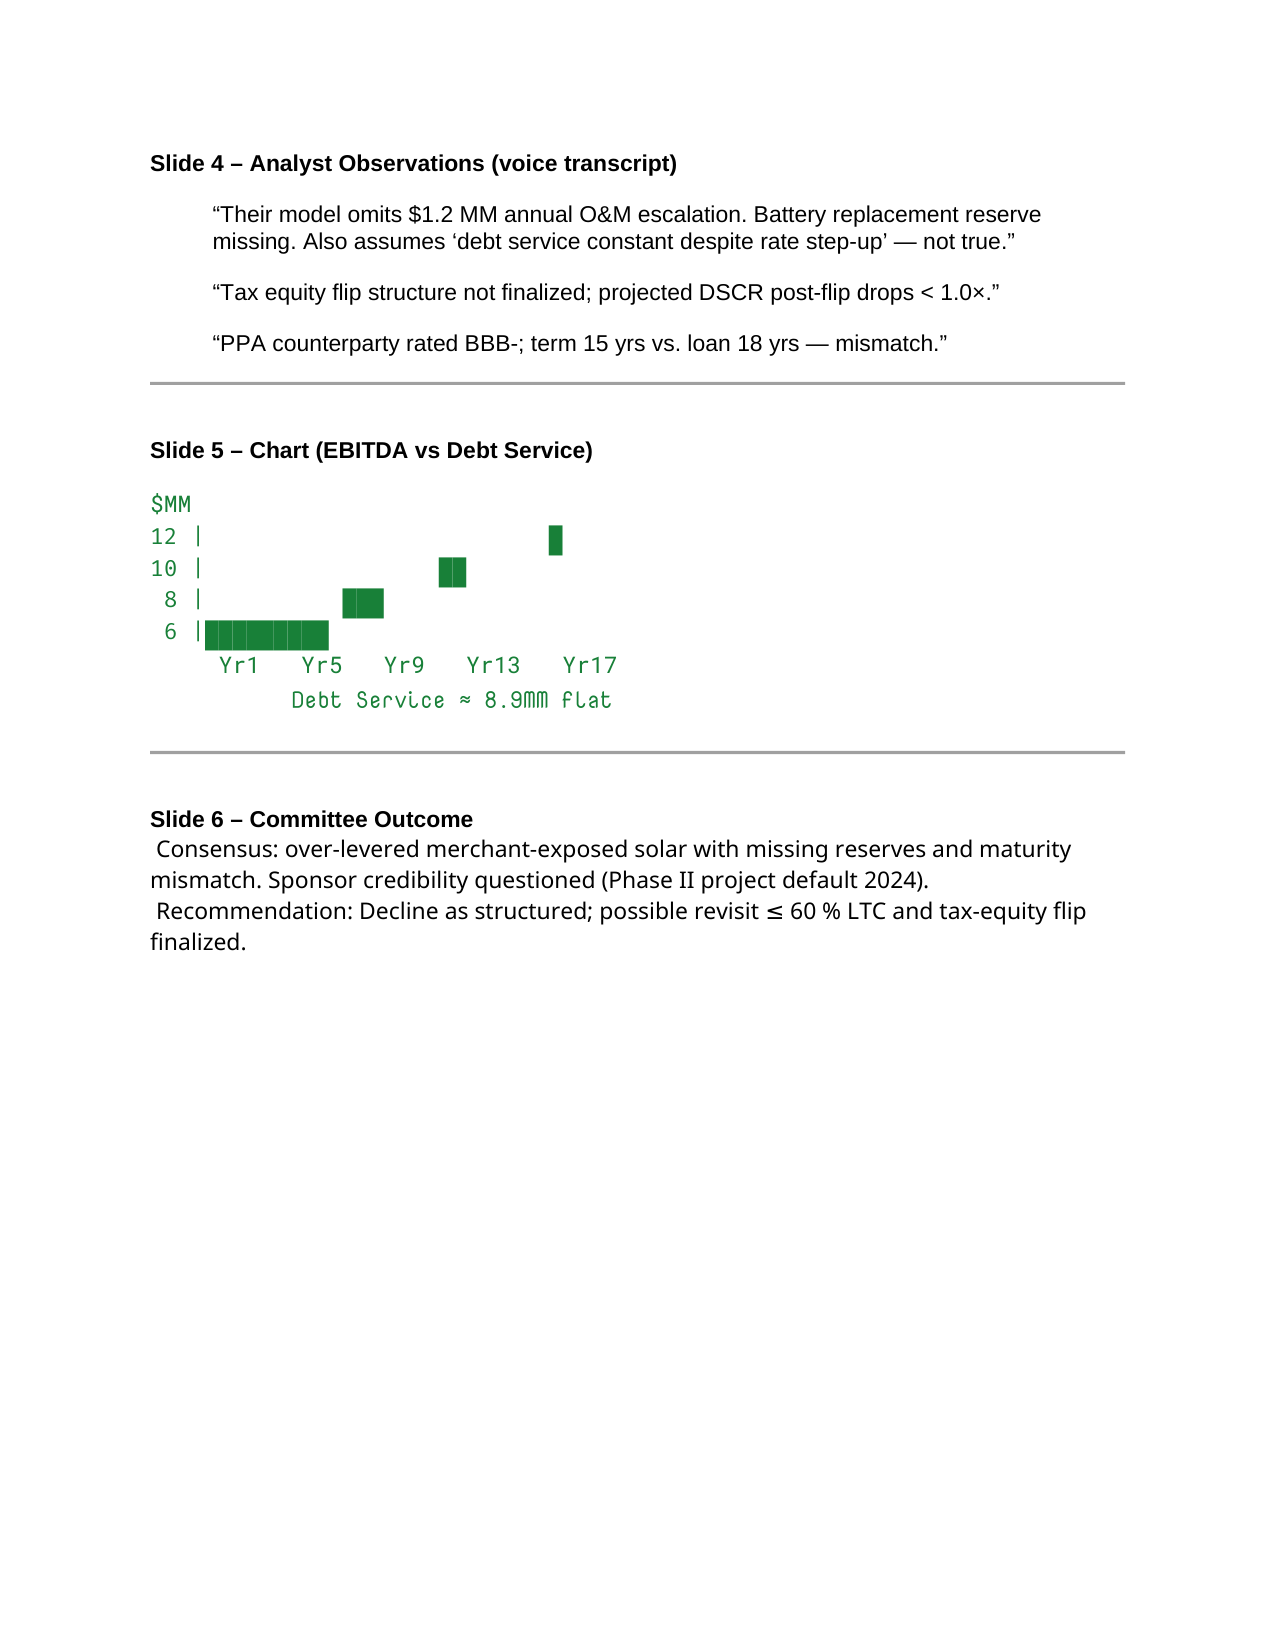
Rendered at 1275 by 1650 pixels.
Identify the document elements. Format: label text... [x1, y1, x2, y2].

text “PPA counterparty rated BBB-; term 15 yrs vs. loan 18 yrs — mismatch.” [212, 330, 1062, 357]
text Slide 4 – Analyst Observations (voice transcript) [150, 150, 1125, 176]
text “Tax equity flip structure not finalized; projected DSCR post-flip drops < 1.0×.” [212, 279, 1062, 305]
text 12 | ▇ [150, 523, 1125, 551]
text $MM [150, 488, 1125, 518]
text Debt Service ≈ 8.9MM flat [150, 684, 1125, 716]
text Slide 6 – Committee Outcome Consensus: over-levered merchant-exposed solar with missing reserves and maturity mismatch. Sponsor credibility questioned (Phase II project default 2024). Recommendation: Decline as structured; possible revisit ≤ 60 % LTC and tax-equity flip finalized. [150, 806, 1125, 957]
text “Their model omits $1.2 MM annual O&M escalation. Battery replacement reserve missing. Also assumes ‘debt service constant despite rate step-up’ — not true.” [212, 201, 1062, 254]
text 6 |▇▇▇▇▇▇▇▇▇ [150, 618, 1125, 645]
text Slide 5 – Chart (EBITDA vs Debt Service) [150, 437, 1125, 463]
text 8 | ▇▇▇ [150, 586, 1125, 614]
text 10 | ▇▇ [150, 554, 1125, 582]
text Yr1 Yr5 Yr9 Yr13 Yr17 [150, 649, 1125, 679]
